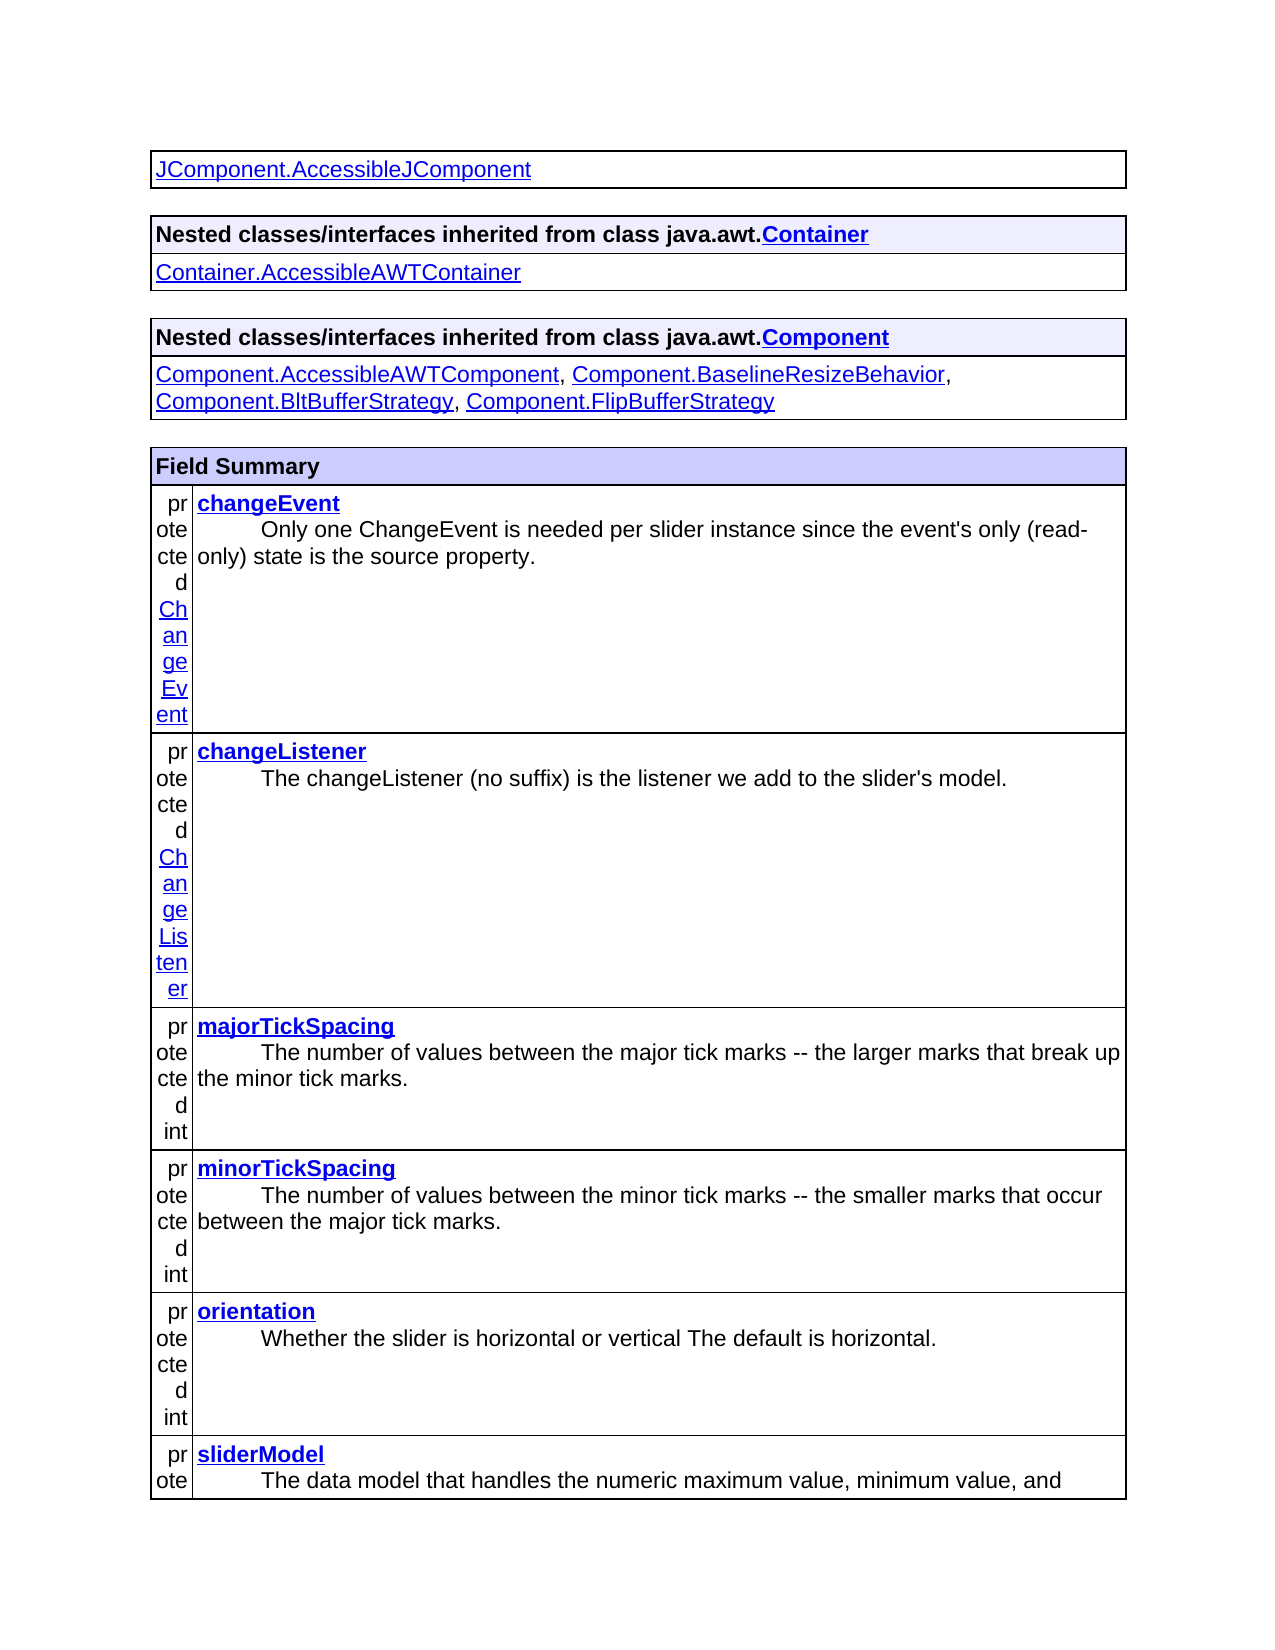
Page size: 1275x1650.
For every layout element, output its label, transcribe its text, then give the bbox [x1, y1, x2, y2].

table_cell Container.AccessibleAWTContainer [152, 254, 1125, 290]
table_cell orientation Whether the slider is horizontal or vertical The default is horizontal. [193, 1293, 1125, 1434]
table_cell majorTickSpacing The number of values between the major tick marks -- the larger marks that break up the minor tick marks. [193, 1008, 1125, 1149]
table_cell protected int [152, 1293, 192, 1434]
table_header Nested classes/interfaces inherited from class java.awt.Container [152, 217, 1125, 252]
table_cell minorTickSpacing The number of values between the minor tick marks -- the smaller marks that occur between the major tick marks. [193, 1151, 1125, 1292]
table_cell changeEvent Only one ChangeEvent is needed per slider instance since the event's only (read-only) state is the source property. [193, 486, 1125, 732]
table_cell JComponent.AccessibleJComponent [152, 152, 1125, 187]
table_cell protected ChangeEvent [152, 486, 192, 732]
table_cell protected ChangeListener [152, 734, 192, 1006]
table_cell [152, 1436, 192, 1498]
table_cell Component.AccessibleAWTComponent, Component.BaselineResizeBehavior, Component.BltBufferStrategy, Component.FlipBufferStrategy [152, 357, 1125, 419]
table_cell protected int [152, 1151, 192, 1292]
table_header Field Summary [152, 448, 1125, 484]
table_cell changeListener The changeListener (no suffix) is the listener we add to the slider's model. [193, 734, 1125, 1006]
table_cell protected int [152, 1008, 192, 1149]
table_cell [193, 1436, 1125, 1498]
table_header Nested classes/interfaces inherited from class java.awt.Component [152, 319, 1125, 355]
